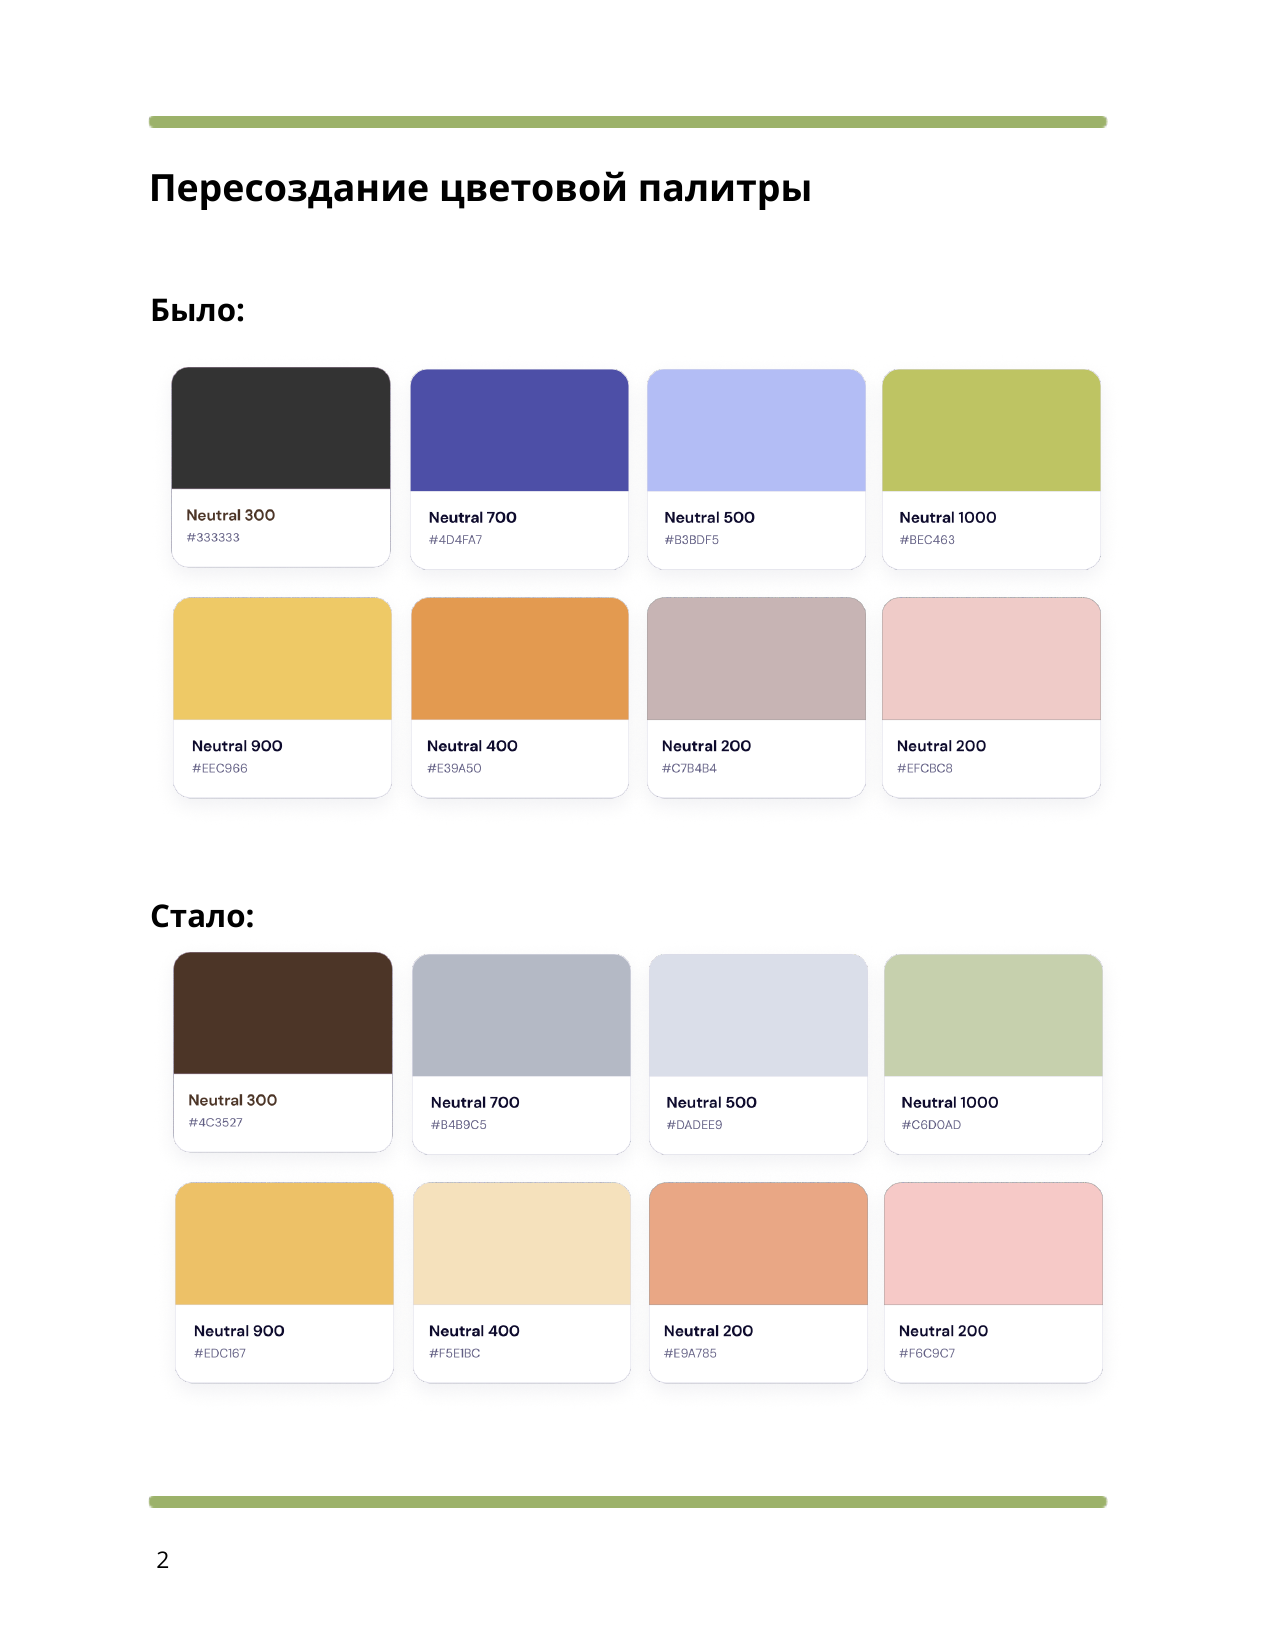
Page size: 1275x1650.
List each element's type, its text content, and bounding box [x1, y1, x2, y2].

subtitle Было: [150, 288, 939, 330]
subtitle Стало: [150, 894, 939, 936]
text Пересоздание цветовой палитры [148, 161, 1125, 212]
picture [148, 351, 1124, 829]
picture [150, 936, 1125, 1414]
picture [148, 116, 1108, 128]
picture [148, 1496, 1108, 1508]
